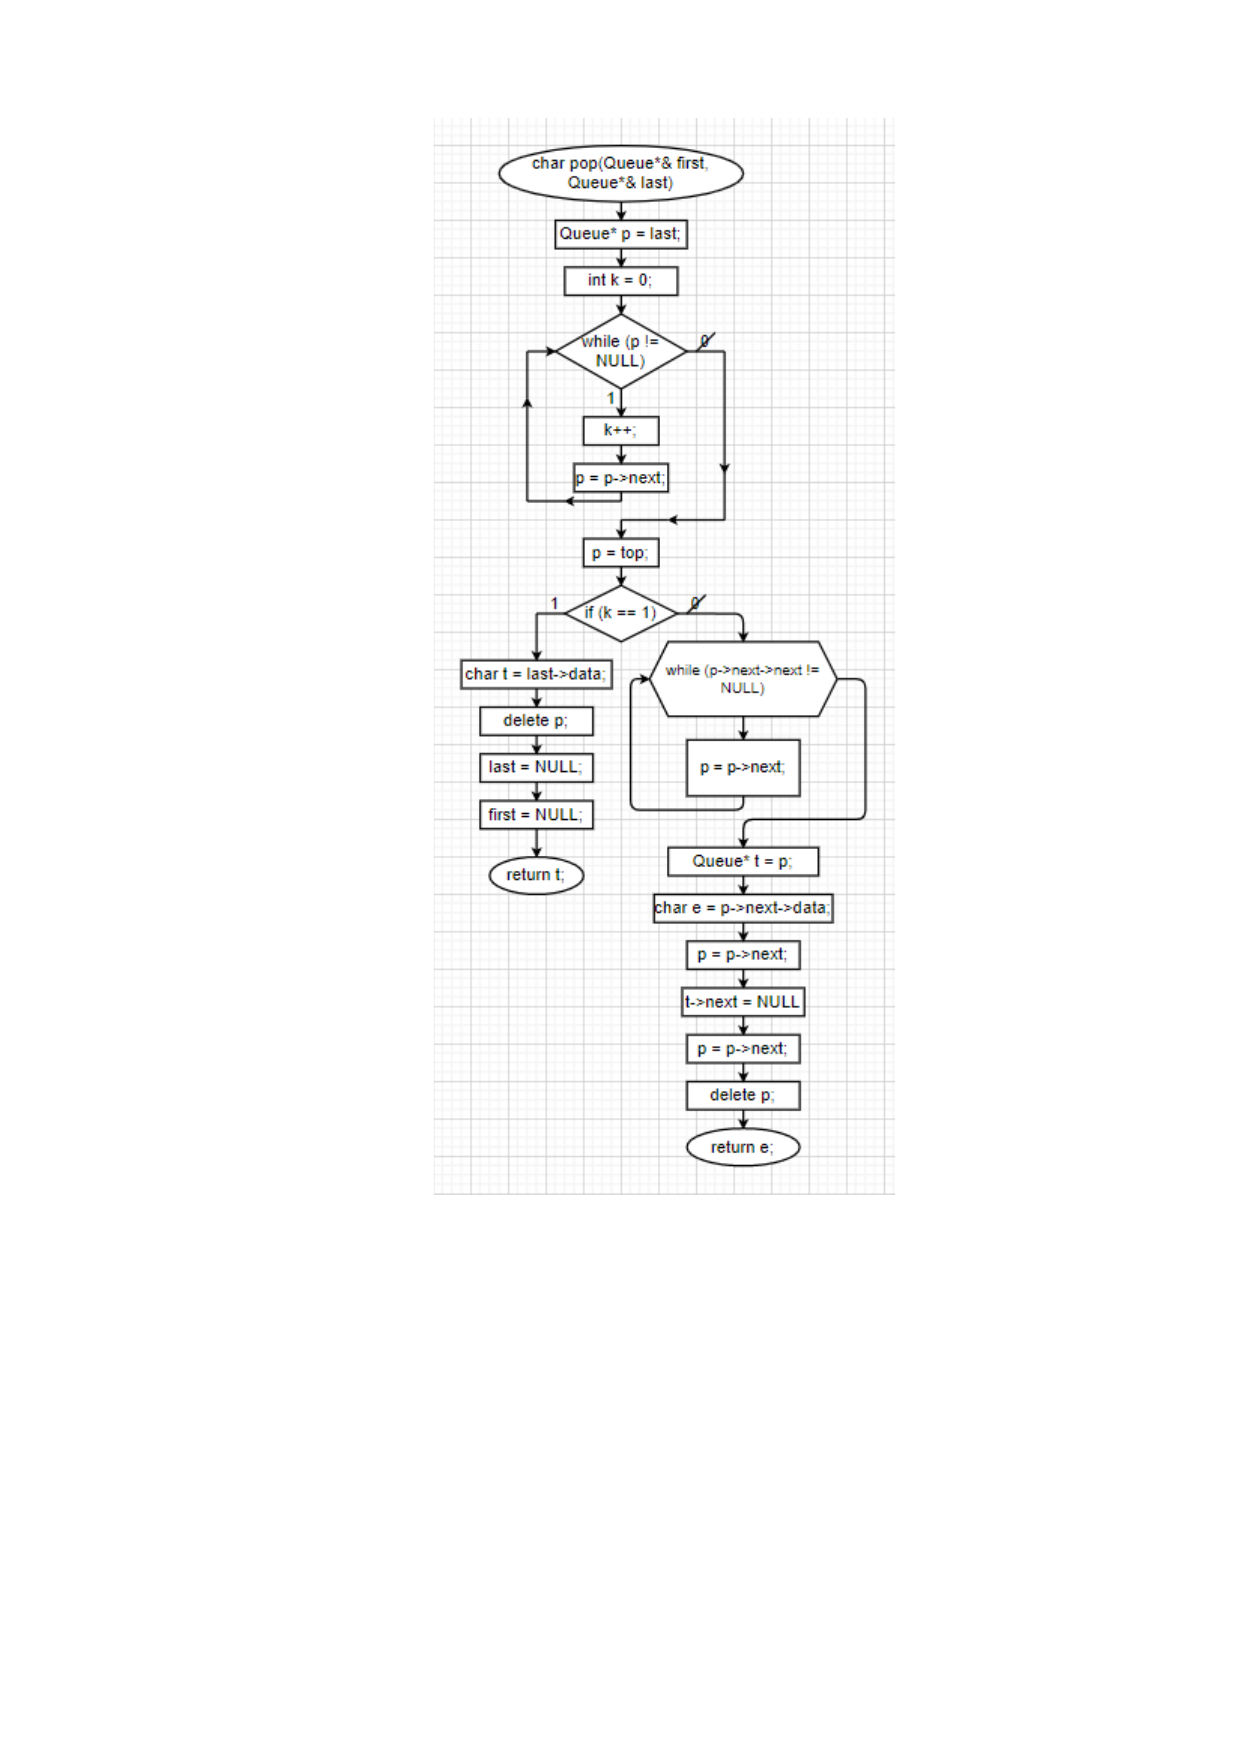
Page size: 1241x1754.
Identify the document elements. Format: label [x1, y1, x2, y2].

picture [433, 118, 896, 1195]
